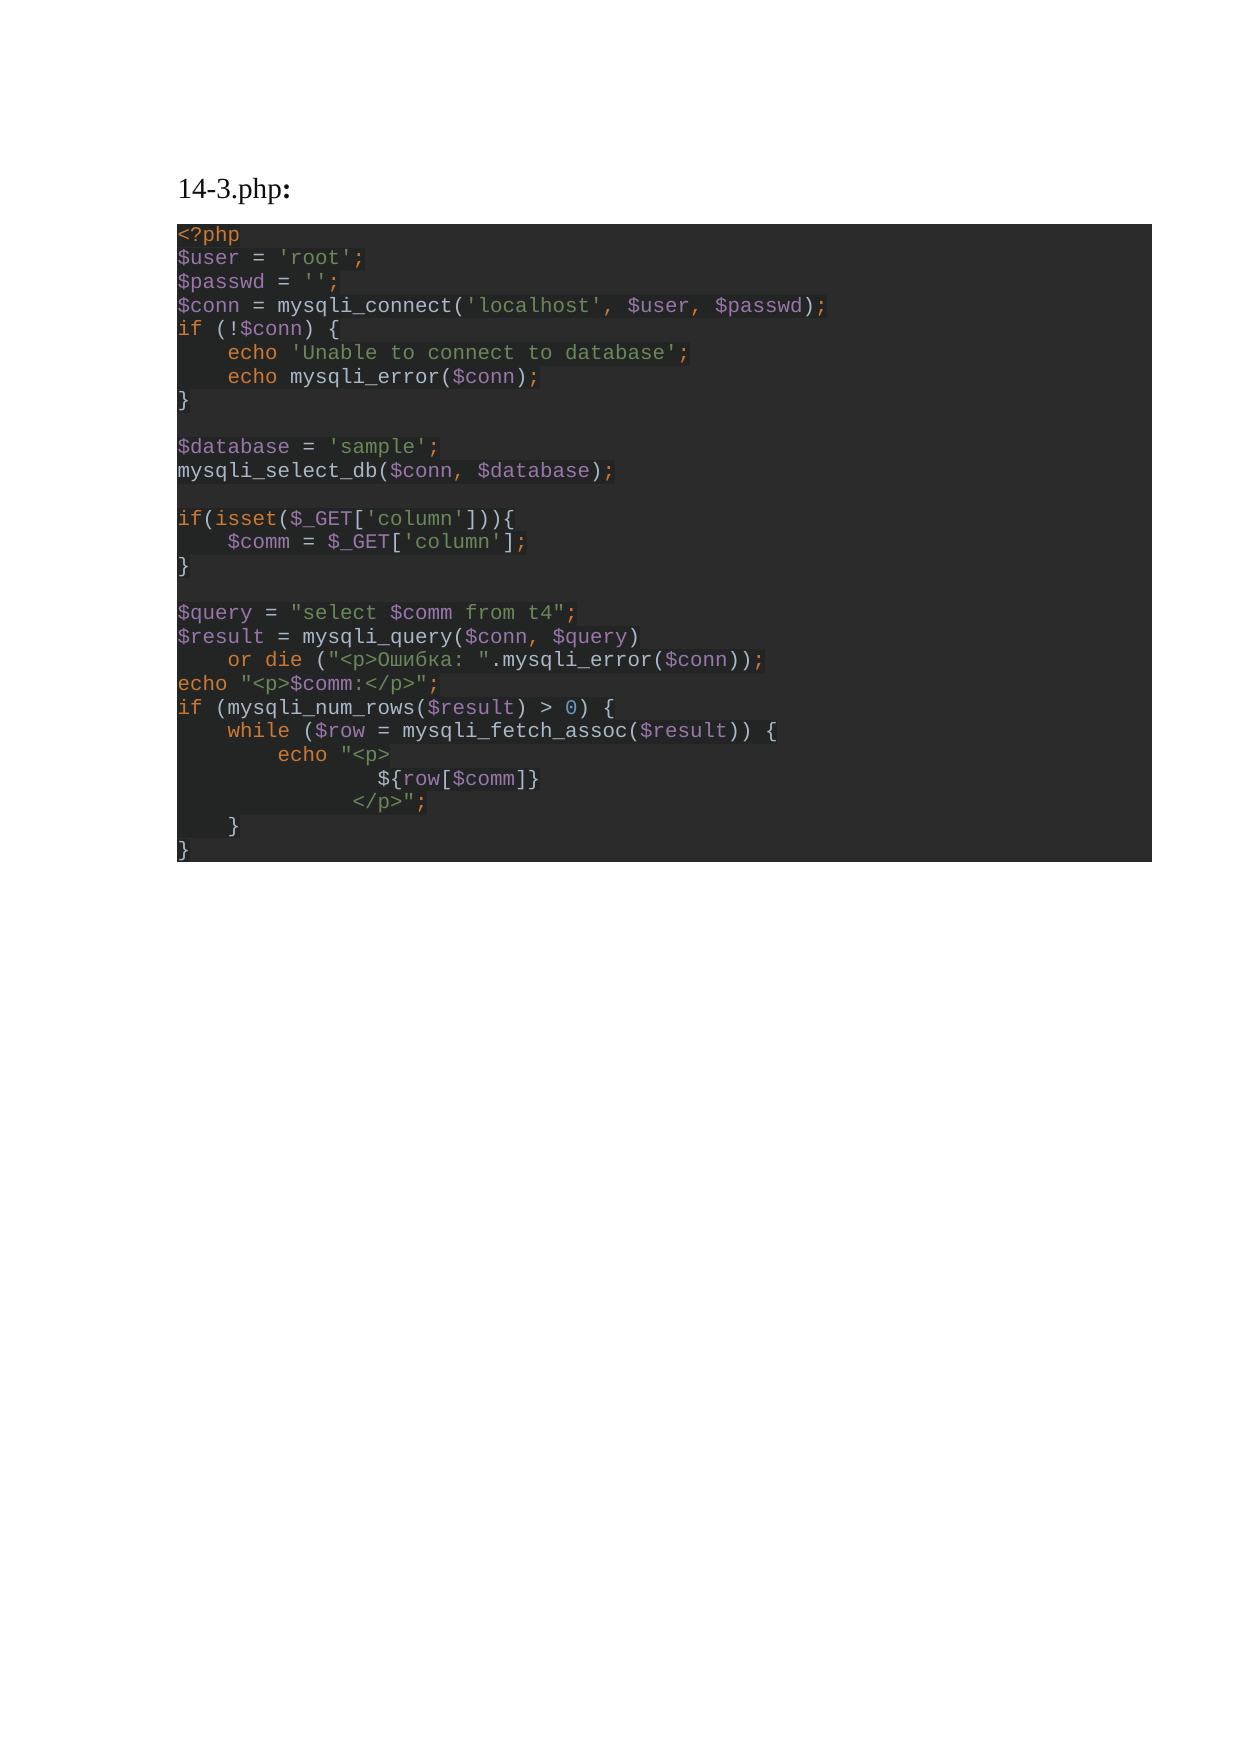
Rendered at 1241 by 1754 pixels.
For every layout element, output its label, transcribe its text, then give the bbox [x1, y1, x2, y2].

text <?php $user = 'root'; $passwd = ''; $conn = mysqli_connect('localhost', $user, $passwd); if (!$conn) { echo 'Unable to connect to database'; echo mysqli_error($conn); } $database = 'sample'; mysqli_select_db($conn, $database); if(isset($_GET['column'])){ $comm = $_GET['column']; } $query = "select $comm from t4"; $result = mysqli_query($conn, $query) or die ("<p>Ошибка: ".mysqli_error($conn)); echo "<p>$comm:</p>"; if (mysqli_num_rows($result) > 0) { while ($row = mysqli_fetch_assoc($result)) { echo "<p> ${row[$comm]} </p>"; } } [177, 224, 1152, 862]
text 14-3.php: [177, 171, 1152, 204]
